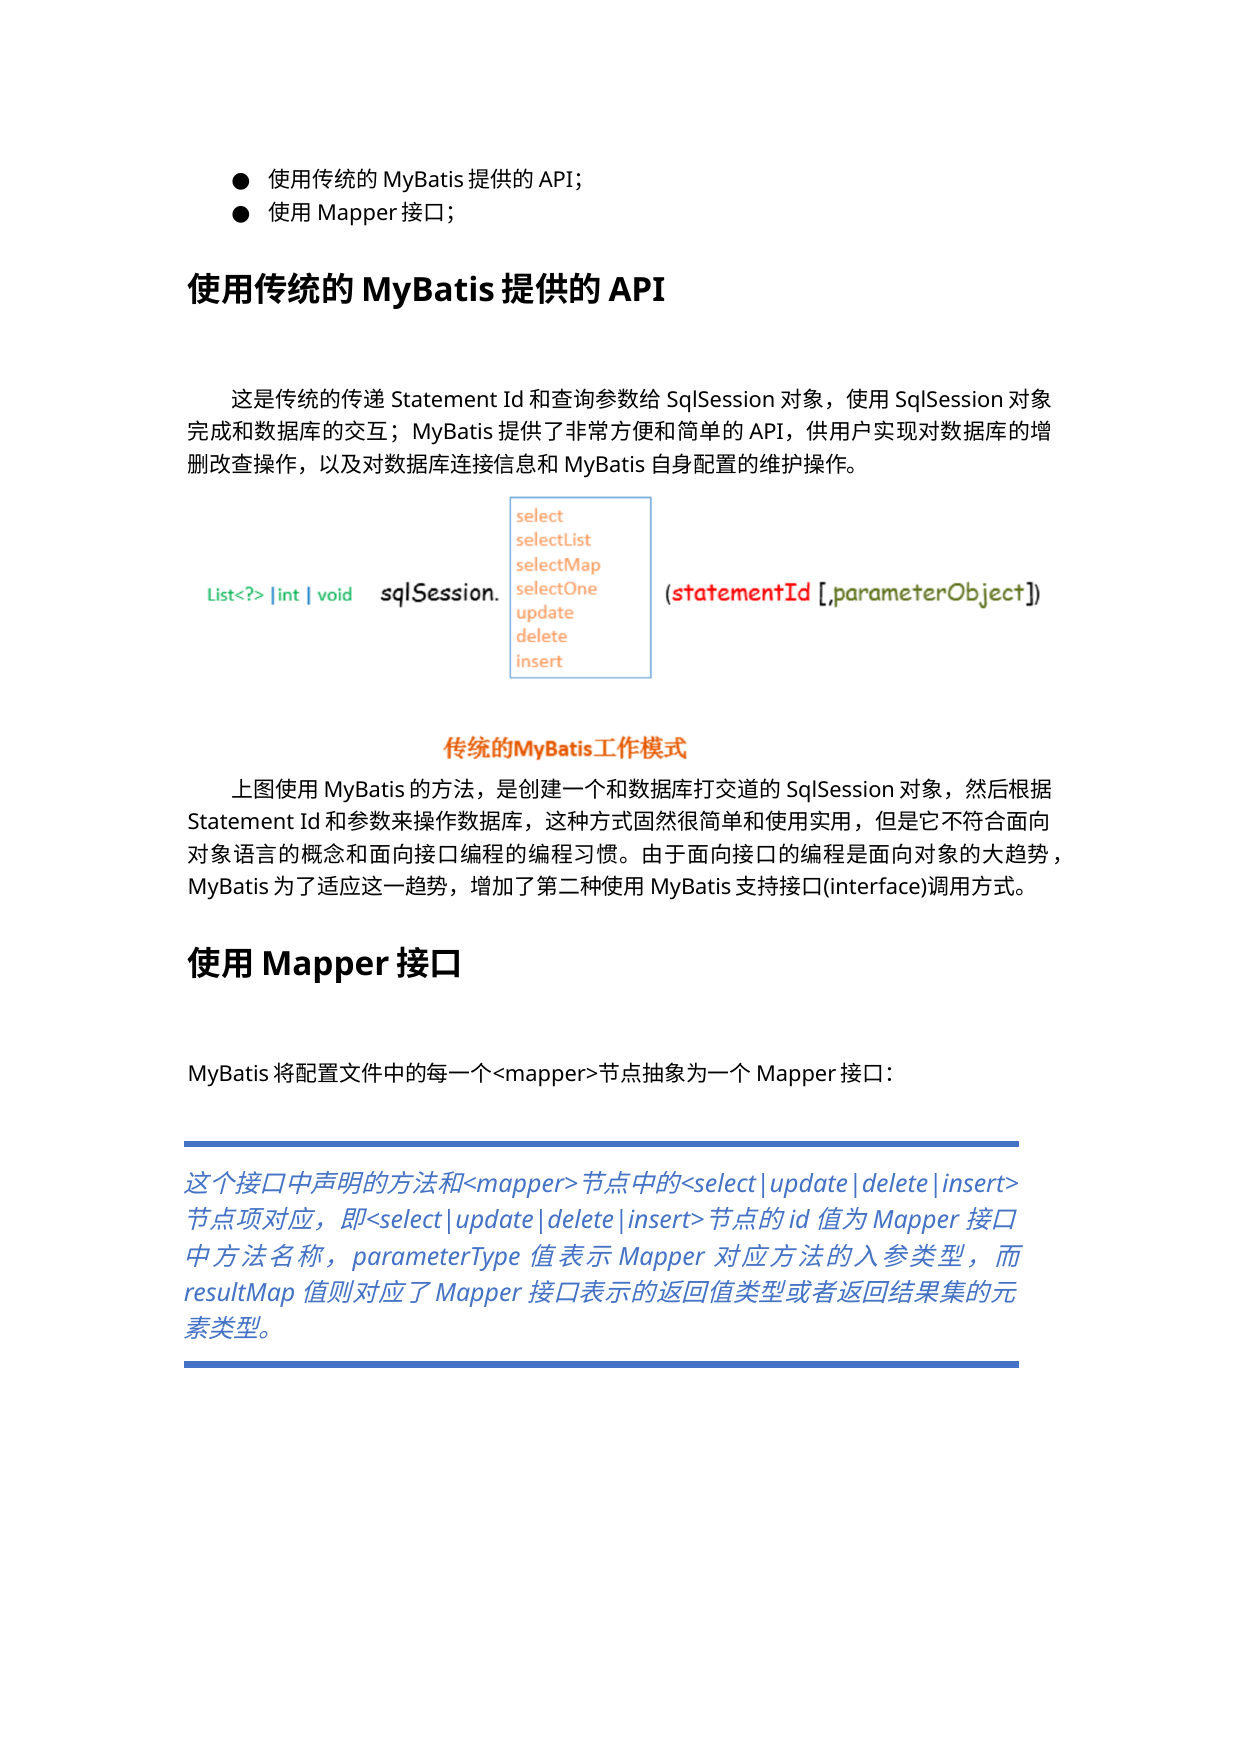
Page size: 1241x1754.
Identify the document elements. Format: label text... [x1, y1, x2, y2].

subtitle 使用Mapper接口 [187, 928, 1053, 993]
text MyBatis将配置文件中的每一个<mapper>节点抽象为一个Mapper接口： [187, 1056, 1053, 1088]
text 上图使用MyBatis的方法，是创建一个和数据库打交道的SqlSession对象，然后根据Statement Id和参数来操作数据库，这种方式固然很简单和使用实用，但是它不符合面向对象语言的概念和面向接口编程的编程习惯。由于面向接口的编程是面向对象的大趋势，MyBatis为了适应这一趋势，增加了第二种使用MyBatis支持接口(interface)调用方式。 [187, 771, 1053, 901]
list 使用Mapper接口； [231, 194, 1053, 227]
text 这是传统的传递Statement Id和查询参数给SqlSession对象，使用SqlSession对象完成和数据库的交互；MyBatis提供了非常方便和简单的API，供用户实现对数据库的增删改查操作，以及对数据库连接信息和MyBatis自身配置的维护操作。 [187, 381, 1053, 478]
list 使用传统的MyBatis提供的API； [231, 162, 1053, 194]
subtitle 使用传统的MyBatis提供的API [187, 254, 1053, 319]
picture [187, 478, 1053, 769]
